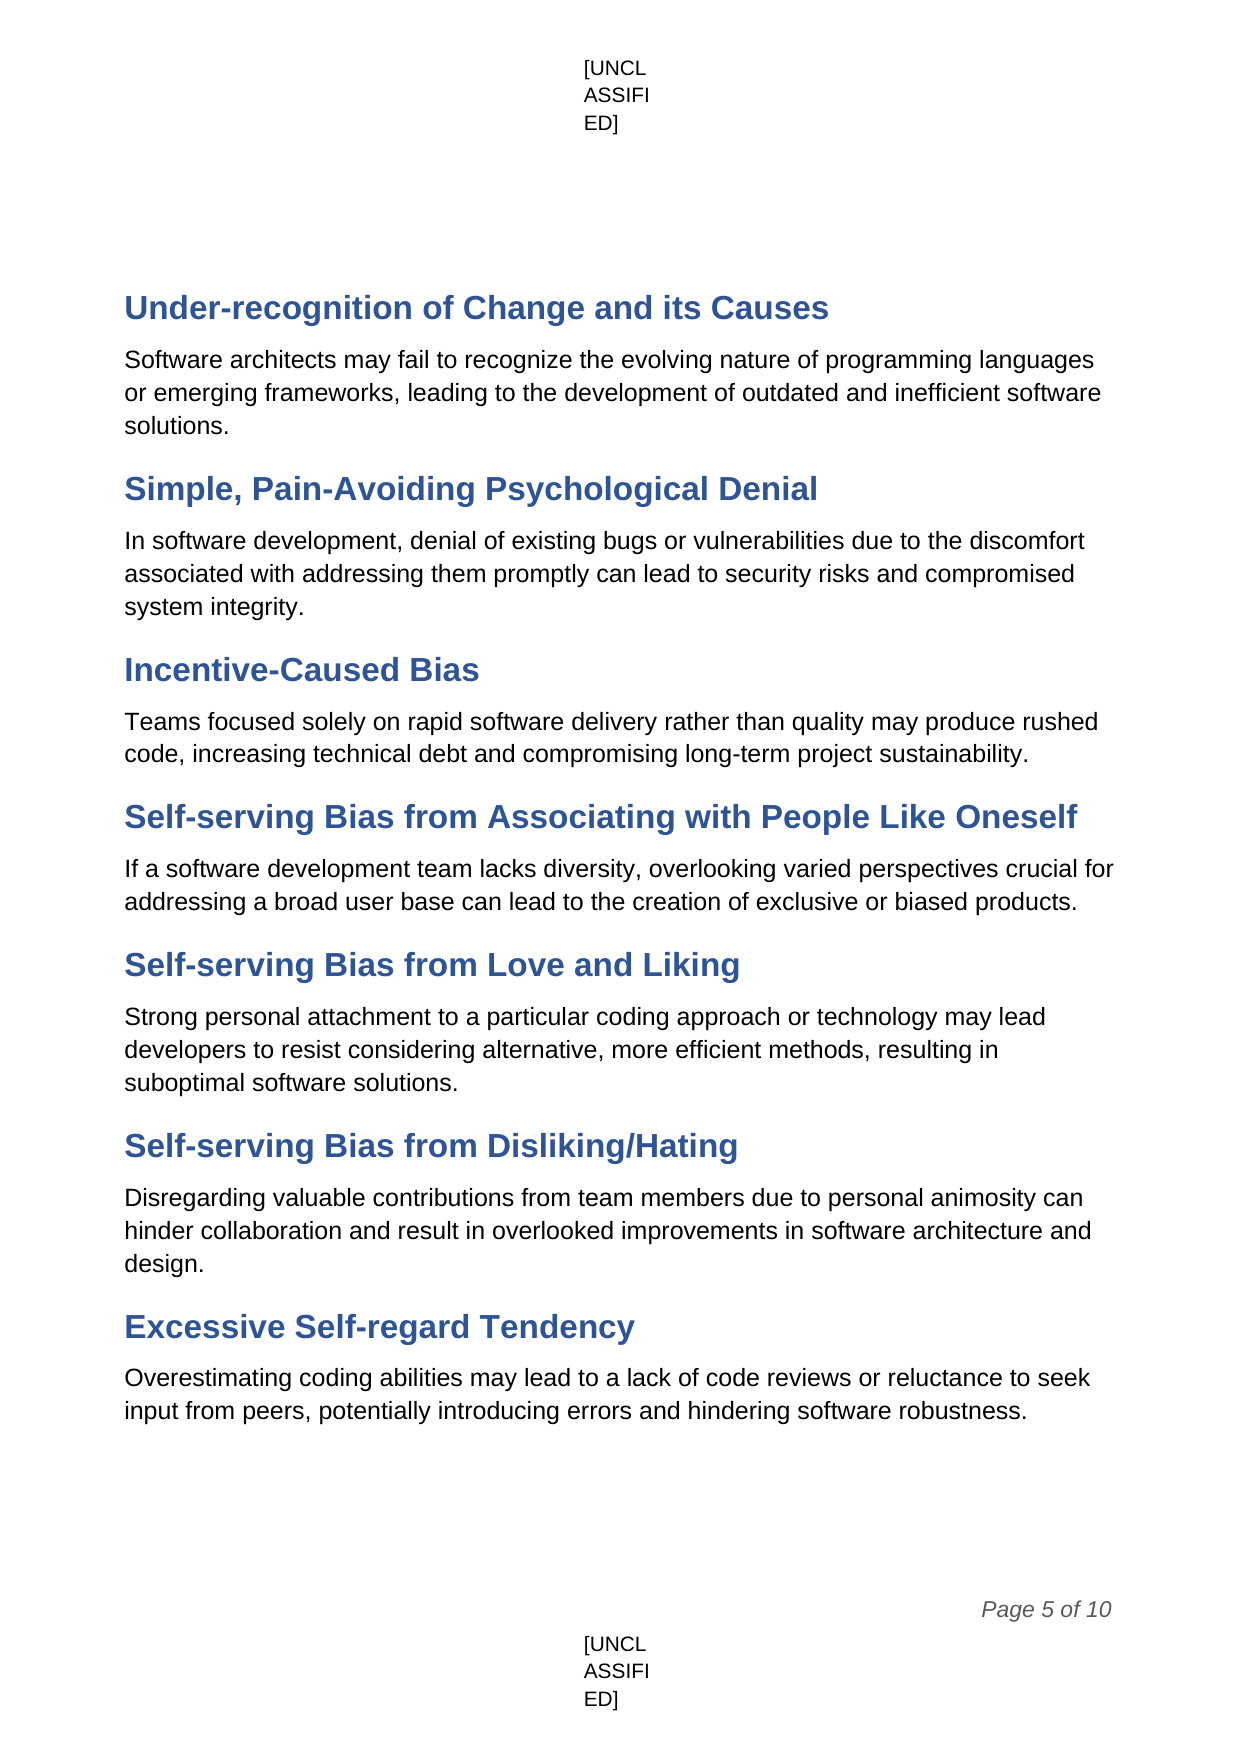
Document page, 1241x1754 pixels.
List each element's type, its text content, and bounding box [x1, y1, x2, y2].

text Strong personal attachment to a particular coding approach or technology may lead developers to resist considering alternative, more efficient methods, resulting in suboptimal software solutions. [124, 1002, 1116, 1097]
text If a software development team lacks diversity, overlooking varied perspectives crucial for addressing a broad user base can lead to the creation of exclusive or biased products. [124, 854, 1116, 916]
subtitle Under-recognition of Change and its Causes [124, 288, 1116, 327]
text Teams focused solely on rapid software delivery rather than quality may produce rushed code, increasing technical debt and compromising long-term project sustainability. [124, 706, 1116, 768]
subtitle Simple, Pain-Avoiding Psychological Denial [124, 469, 1116, 507]
subtitle Self-serving Bias from Love and Liking [124, 945, 1116, 984]
text Overestimating coding abilities may lead to a lack of code reviews or reluctance to seek input from peers, potentially introducing errors and hindering software robustness. [124, 1363, 1116, 1425]
subtitle Self-serving Bias from Associating with People Like Oneself [124, 797, 1116, 836]
subtitle Self-serving Bias from Disliking/Hating [124, 1126, 1116, 1164]
subtitle Excessive Self-regard Tendency [124, 1307, 1116, 1345]
subtitle Incentive-Caused Bias [124, 650, 1116, 688]
text Disregarding valuable contributions from team members due to personal animosity can hinder collaboration and result in overlooked improvements in software architecture and design. [124, 1183, 1116, 1277]
text In software development, denial of existing bugs or vulnerabilities due to the discomfort associated with addressing them promptly can lead to security risks and compromised system integrity. [124, 526, 1116, 621]
text Software architects may fail to recognize the evolving nature of programming languages or emerging frameworks, leading to the development of outdated and inefficient software solutions. [124, 345, 1116, 440]
